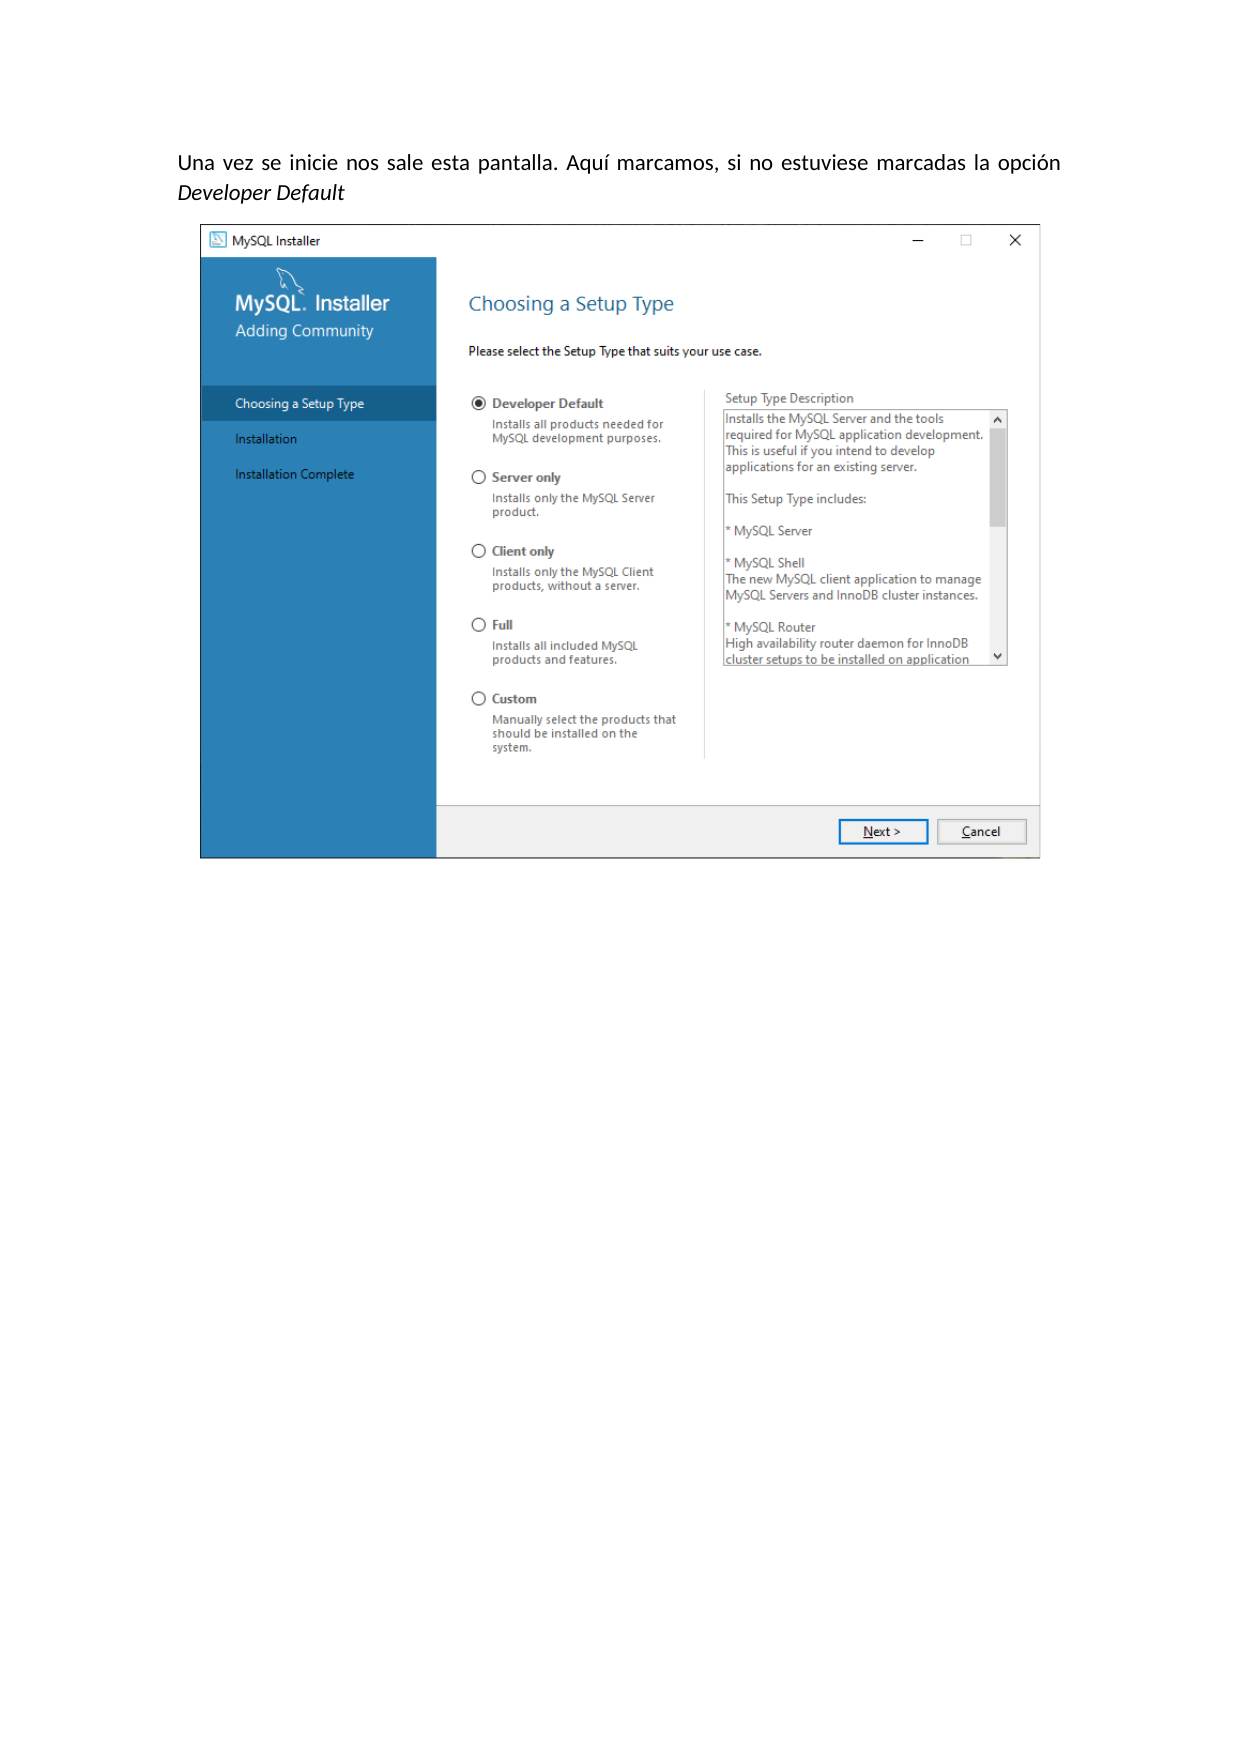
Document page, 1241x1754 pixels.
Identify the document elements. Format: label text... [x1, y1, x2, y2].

picture [200, 224, 1041, 881]
text Una vez se inicie nos sale esta pantalla. Aquí marcamos, si no estuviese marcadas la opción Developer Default [177, 148, 1063, 206]
